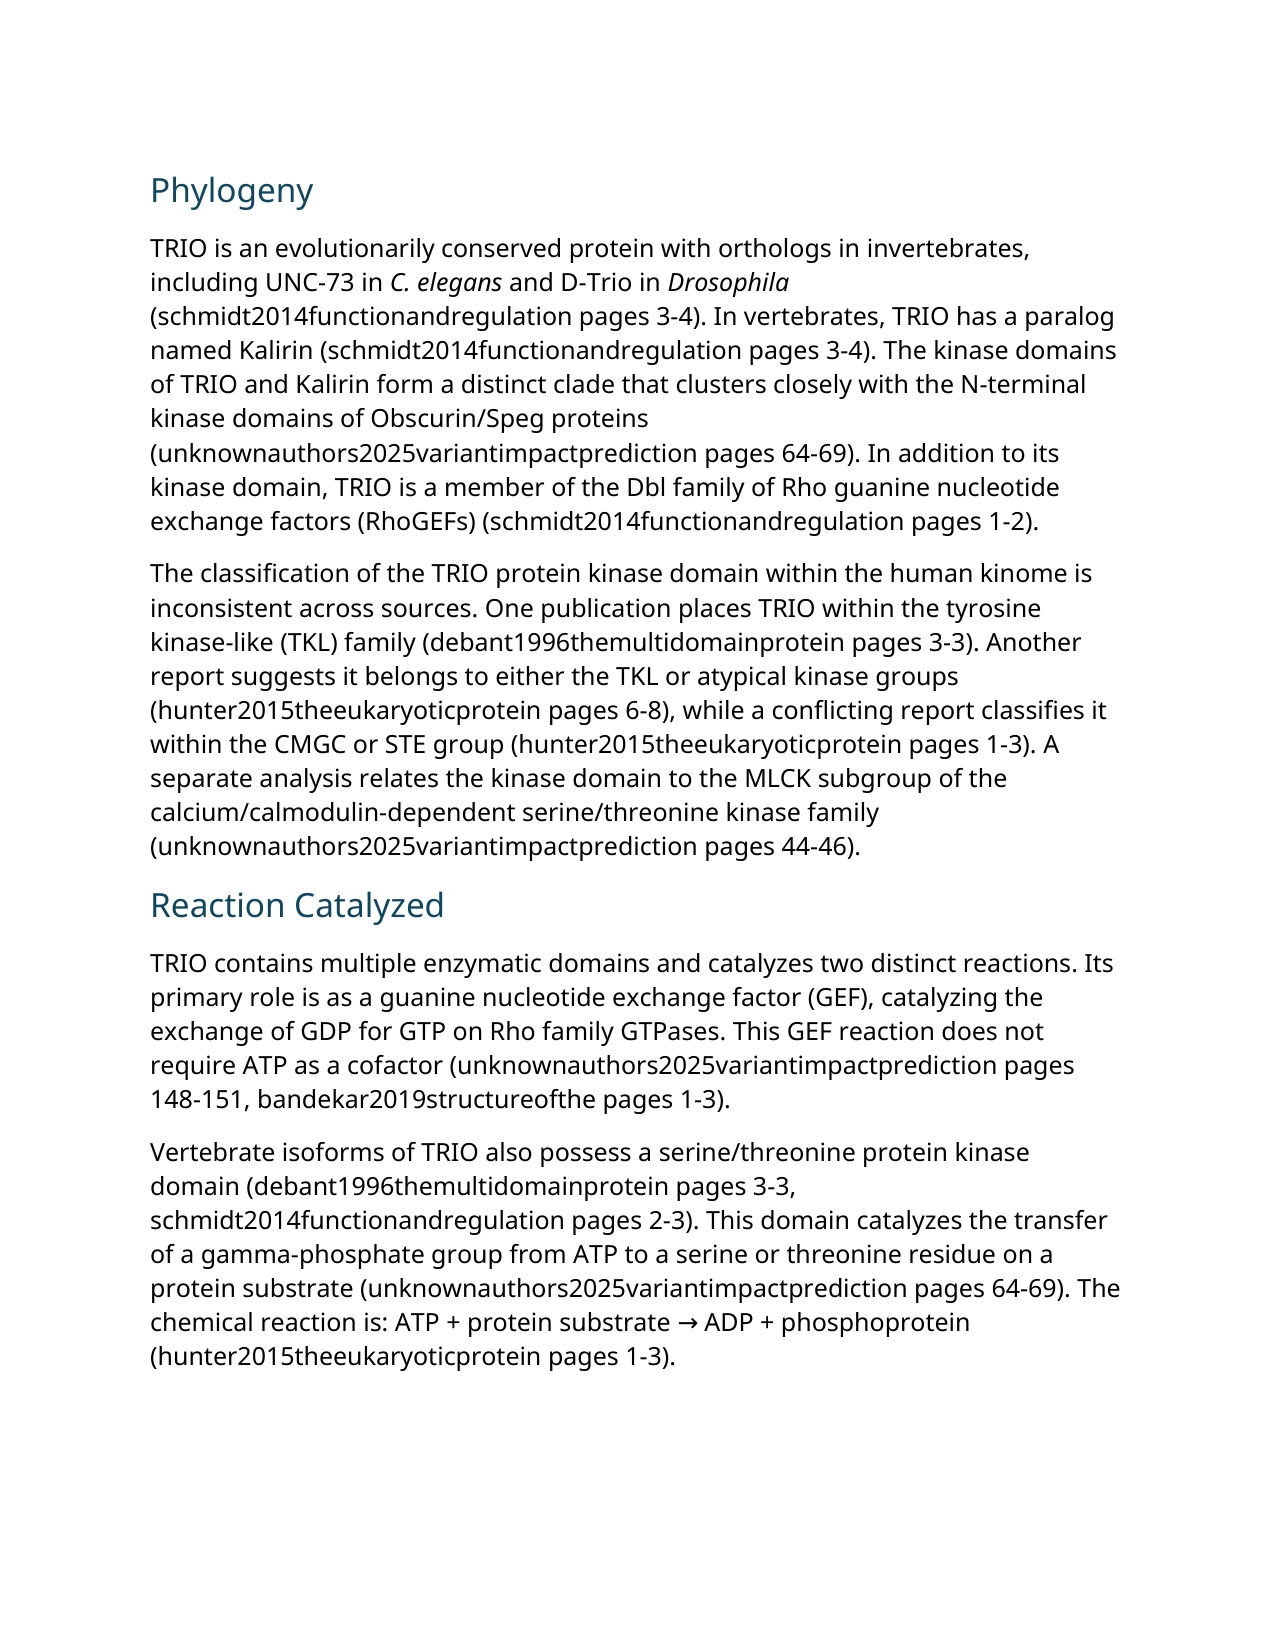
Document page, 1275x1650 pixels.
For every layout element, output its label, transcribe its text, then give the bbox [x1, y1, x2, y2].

subtitle Phylogeny [150, 167, 1125, 212]
text TRIO is an evolutionarily conserved protein with orthologs in invertebrates, including UNC-73 in C. elegans and D-Trio in Drosophila (schmidt2014functionandregulation pages 3-4). In vertebrates, TRIO has a paralog named Kalirin (schmidt2014functionandregulation pages 3-4). The kinase domains of TRIO and Kalirin form a distinct clade that clusters closely with the N-terminal kinase domains of Obscurin/Speg proteins (unknownauthors2025variantimpactprediction pages 64-69). In addition to its kinase domain, TRIO is a member of the Dbl family of Rho guanine nucleotide exchange factors (RhoGEFs) (schmidt2014functionandregulation pages 1-2). [150, 231, 1125, 537]
text TRIO contains multiple enzymatic domains and catalyzes two distinct reactions. Its primary role is as a guanine nucleotide exchange factor (GEF), catalyzing the exchange of GDP for GTP on Rho family GTPases. This GEF reaction does not require ATP as a cofactor (unknownauthors2025variantimpactprediction pages 148-151, bandekar2019structureofthe pages 1-3). [150, 946, 1125, 1116]
text The classification of the TRIO protein kinase domain within the human kinome is inconsistent across sources. One publication places TRIO within the tyrosine kinase-like (TKL) family (debant1996themultidomainprotein pages 3-3). Another report suggests it belongs to either the TKL or atypical kinase groups (hunter2015theeukaryoticprotein pages 6-8), while a conflicting report classifies it within the CMGC or STE group (hunter2015theeukaryoticprotein pages 1-3). A separate analysis relates the kinase domain to the MLCK subgroup of the calcium/calmodulin-dependent serine/threonine kinase family (unknownauthors2025variantimpactprediction pages 44-46). [150, 556, 1125, 863]
text Vertebrate isoforms of TRIO also possess a serine/threonine protein kinase domain (debant1996themultidomainprotein pages 3-3, schmidt2014functionandregulation pages 2-3). This domain catalyzes the transfer of a gamma-phosphate group from ATP to a serine or threonine residue on a protein substrate (unknownauthors2025variantimpactprediction pages 64-69). The chemical reaction is: ATP + protein substrate → ADP + phosphoprotein (hunter2015theeukaryoticprotein pages 1-3). [150, 1135, 1125, 1373]
subtitle Reaction Catalyzed [150, 881, 1125, 927]
